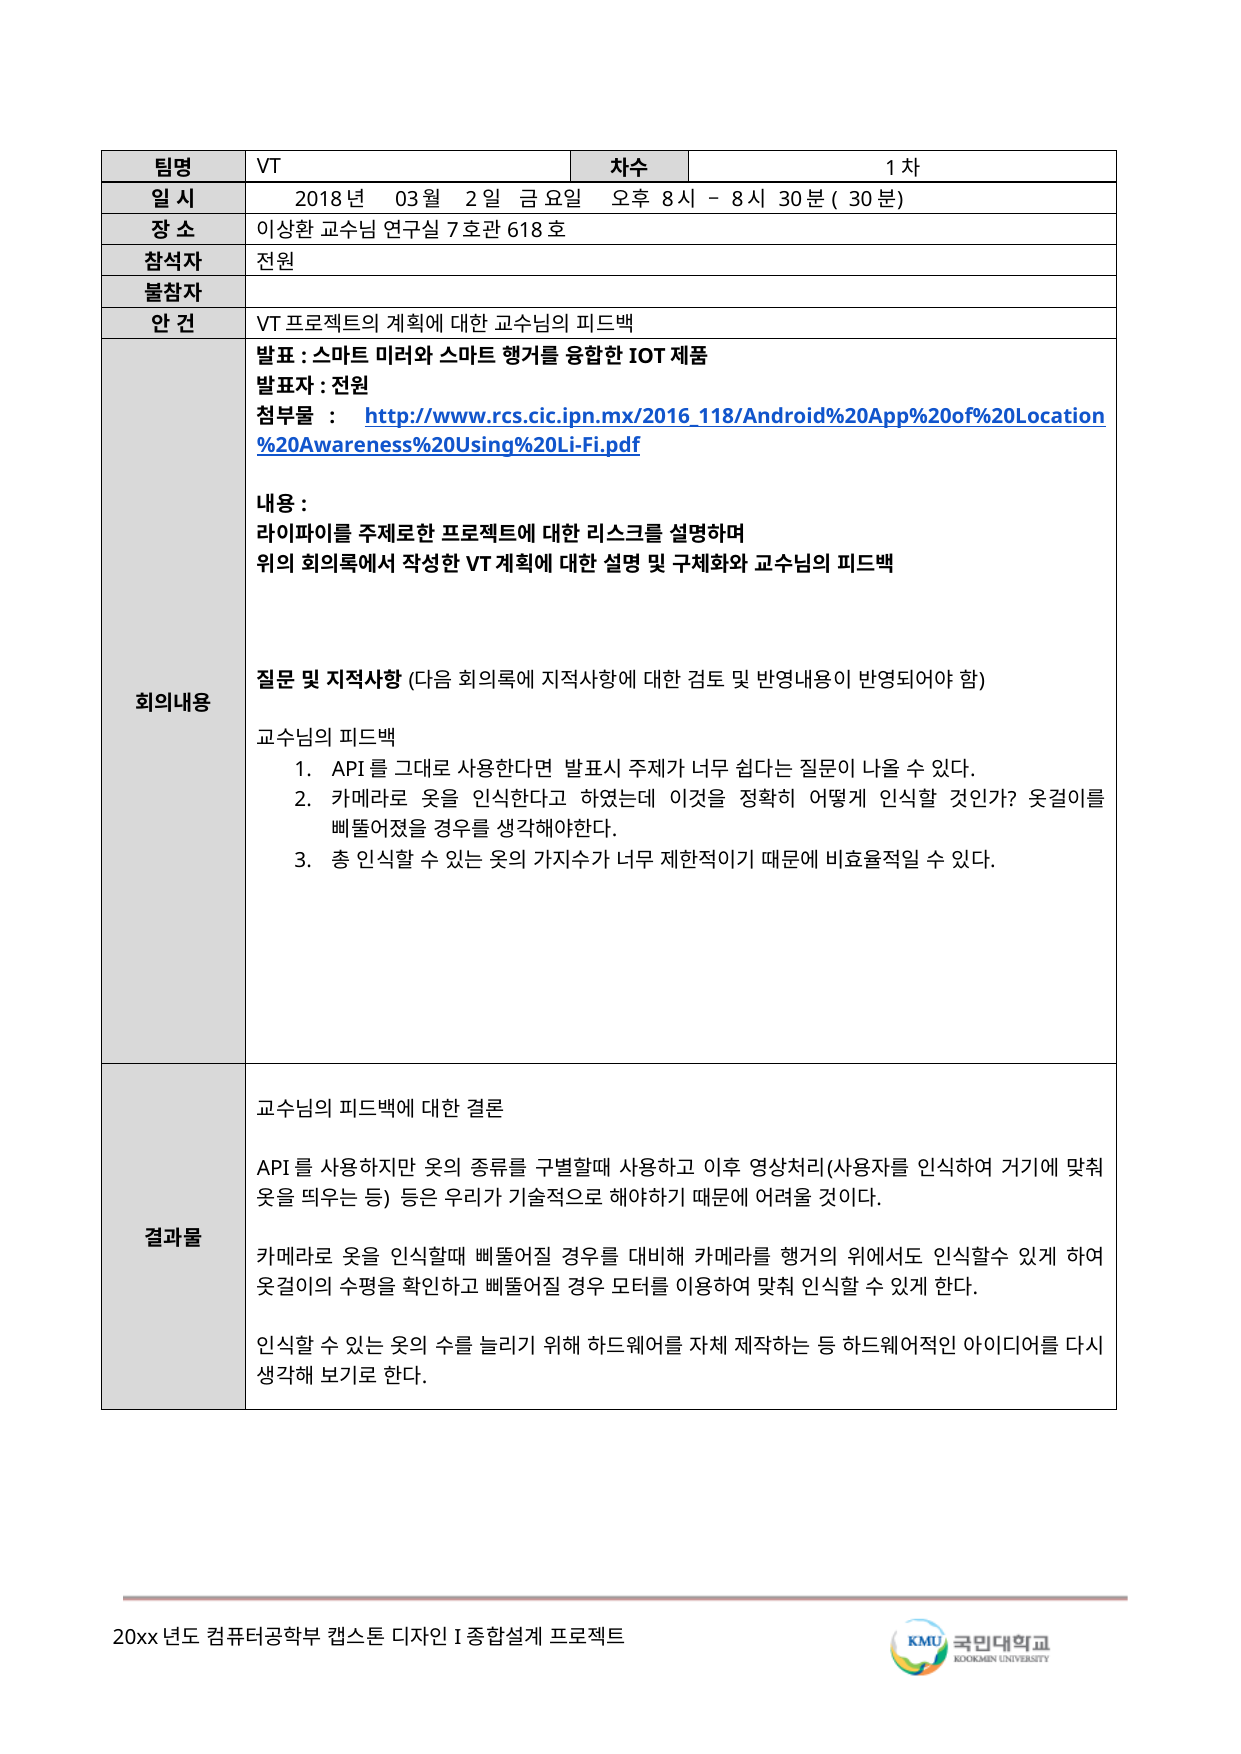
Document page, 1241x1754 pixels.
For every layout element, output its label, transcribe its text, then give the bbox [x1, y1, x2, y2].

table_cell 불참자 [102, 276, 245, 307]
table_header 차수 [571, 151, 688, 181]
table_cell 이상환 교수님 연구실 7호관 618호 [246, 214, 1116, 244]
table_cell [246, 276, 1116, 307]
table_cell VT프로젝트의 계획에 대한 교수님의 피드백 [246, 308, 1116, 338]
table_cell 결과물 [102, 1064, 245, 1409]
table_cell 장 소 [102, 214, 245, 244]
table_header 1차 [689, 151, 1116, 181]
table_header 팀명 [102, 151, 245, 181]
table_cell 일 시 [102, 183, 245, 213]
table_cell 회의내용 [102, 339, 245, 1063]
table_cell 2018년 03월 2 일 금 요일 오후 8시 – 8시 30분 ( 30 분) [246, 183, 1116, 213]
picture [123, 1591, 1128, 1610]
table_cell 발표 : 스마트 미러와 스마트 행거를 융합한 IOT제품 발표자 : 전원 첨부물 : http://www.rcs.cic.ipn.mx/2016_118/Android%20App%20of%20Location%20Awareness%20Using%20Li-Fi.pdf 내용 : 라이파이를 주제로한 프로젝트에 대한 리스크를 설명하며 위의 회의록에서 작성한 VT계획에 대한 설명 및 구체화와 교수님의 피드백 질문 및 지적사항 (다음 회의록에 지적사항에 대한 검토 및 반영내용이 반영되어야 함) 교수님의 피드백 API를 그대로 사용한다면 발표시 주제가 너무 쉽다는 질문이 나올 수 있다. 카메라로 옷을 인식한다고 하였는데 이것을 정확히 어떻게 인식할 것인가? 옷걸이를 삐뚤어졌을 경우를 생각해야한다. 총 인식할 수 있는 옷의 가지수가 너무 제한적이기 때문에 비효율적일 수 있다. [246, 339, 1116, 1063]
table_header VT [246, 151, 570, 181]
table_cell 교수님의 피드백에 대한 결론 API를 사용하지만 옷의 종류를 구별할때 사용하고 이후 영상처리(사용자를 인식하여 거기에 맞춰 옷을 띄우는 등) 등은 우리가 기술적으로 해야하기 때문에 어려울 것이다. 카메라로 옷을 인식할때 삐뚤어질 경우를 대비해 카메라를 행거의 위에서도 인식할수 있게 하여 옷걸이의 수평을 확인하고 삐뚤어질 경우 모터를 이용하여 맞춰 인식할 수 있게 한다. 인식할 수 있는 옷의 수를 늘리기 위해 하드웨어를 자체 제작하는 등 하드웨어적인 아이디어를 다시 생각해 보기로 한다. [246, 1064, 1116, 1409]
picture [881, 1615, 1061, 1681]
table_cell 안 건 [102, 308, 245, 338]
table_cell 참석자 [102, 245, 245, 275]
table_cell 전원 [246, 245, 1116, 275]
